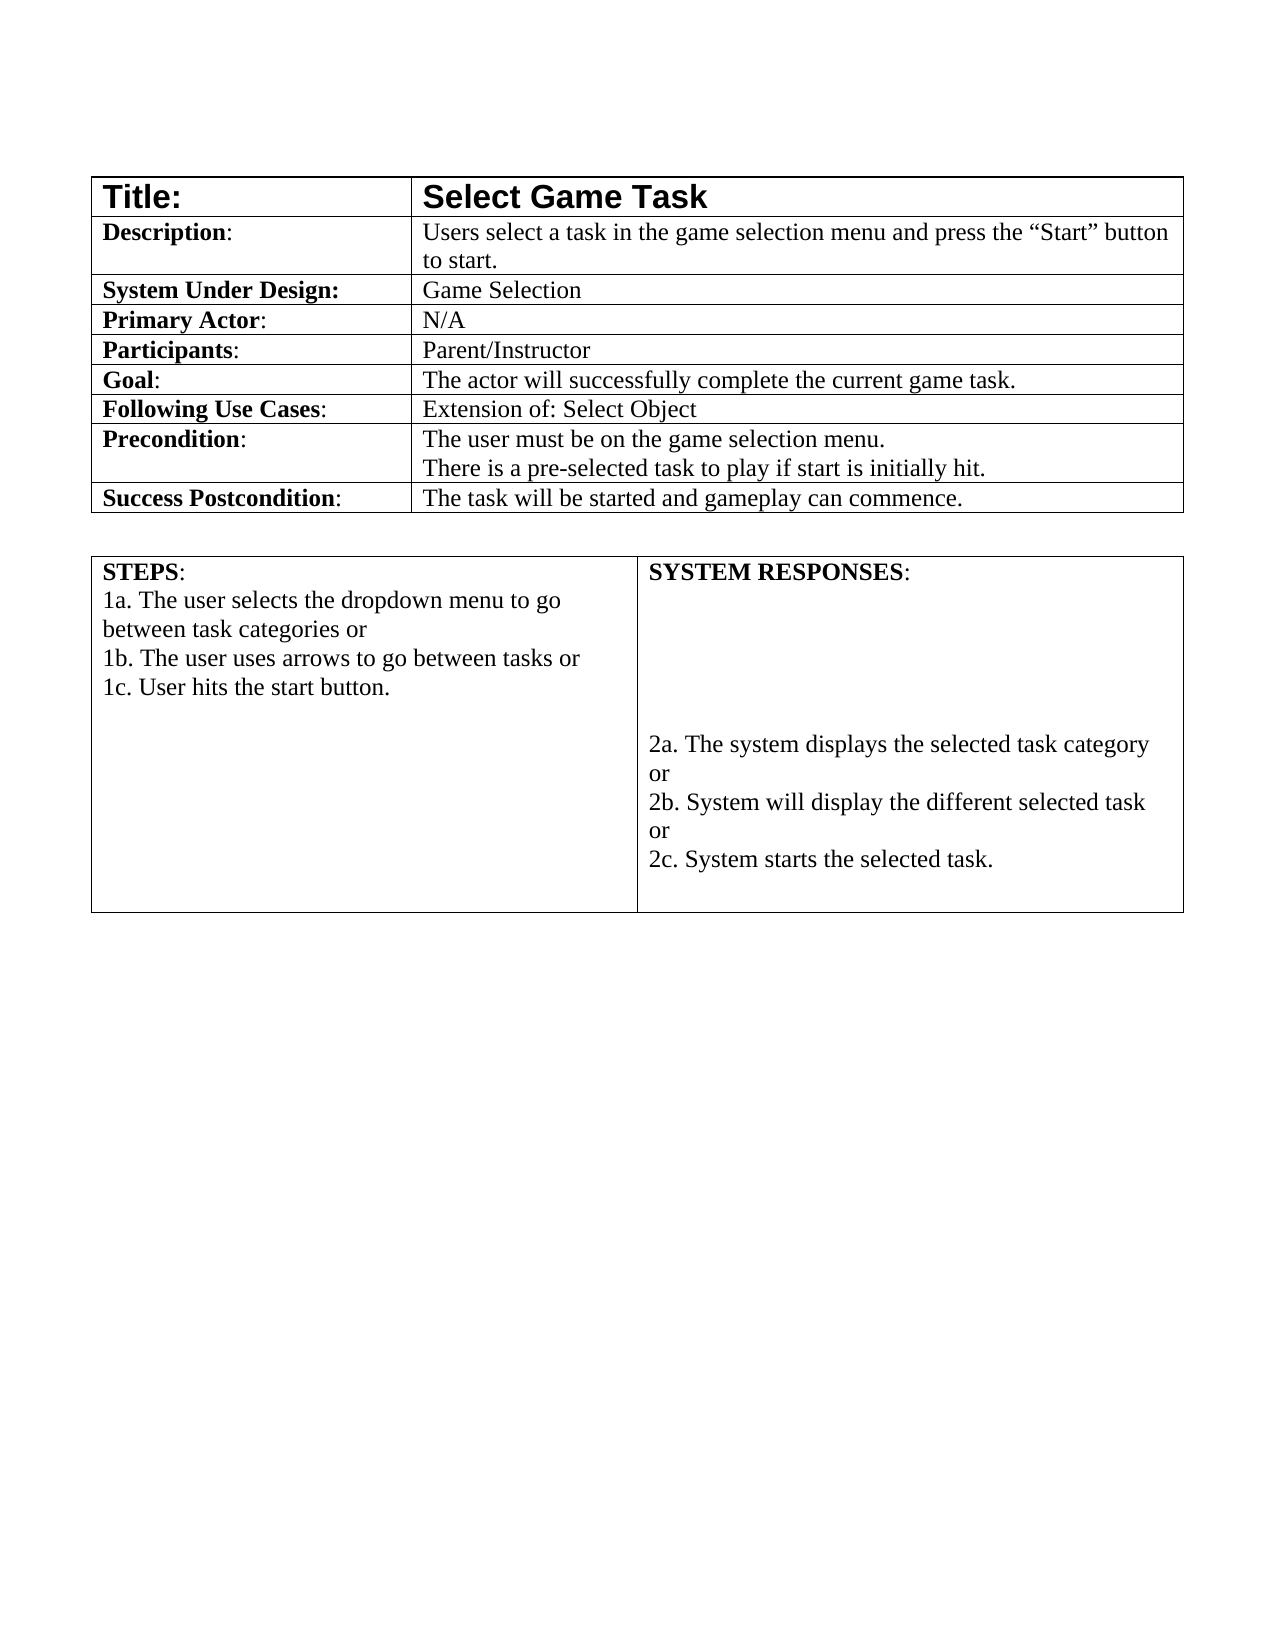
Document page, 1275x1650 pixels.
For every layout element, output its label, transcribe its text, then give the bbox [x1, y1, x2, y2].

table_cell Following Use Cases: [92, 395, 411, 423]
table_cell Game Selection [412, 275, 1183, 304]
table_cell Description: [92, 217, 411, 274]
table_cell N/A [412, 305, 1183, 334]
table_cell Users select a task in the game selection menu and press the “Start” button to start. [412, 217, 1183, 274]
table_cell The actor will successfully complete the current game task. [412, 365, 1183, 393]
table_cell Goal: [92, 365, 411, 393]
table_cell Extension of: Select Object [412, 395, 1183, 423]
table_header STEPS: 1a. The user selects the dropdown menu to go between task categories or 1b. The user uses arrows to go between tasks or 1c. User hits the start button. [92, 557, 637, 912]
table_cell Success Postcondition: [92, 483, 411, 512]
table_cell The task will be started and gameplay can commence. [412, 483, 1183, 512]
table_header Title: [92, 178, 411, 216]
table_cell Precondition: [92, 424, 411, 482]
table_header SYSTEM RESPONSES: 2a. The system displays the selected task category or 2b. System will display the different selected task or 2c. System starts the selected task. [638, 557, 1183, 912]
table_cell Primary Actor: [92, 305, 411, 334]
table_cell The user must be on the game selection menu. There is a pre-selected task to play if start is initially hit. [412, 424, 1183, 482]
table_header Select Game Task [412, 178, 1183, 216]
table_cell Parent/Instructor [412, 335, 1183, 364]
table_cell Participants: [92, 335, 411, 364]
table_cell System Under Design: [92, 275, 411, 304]
